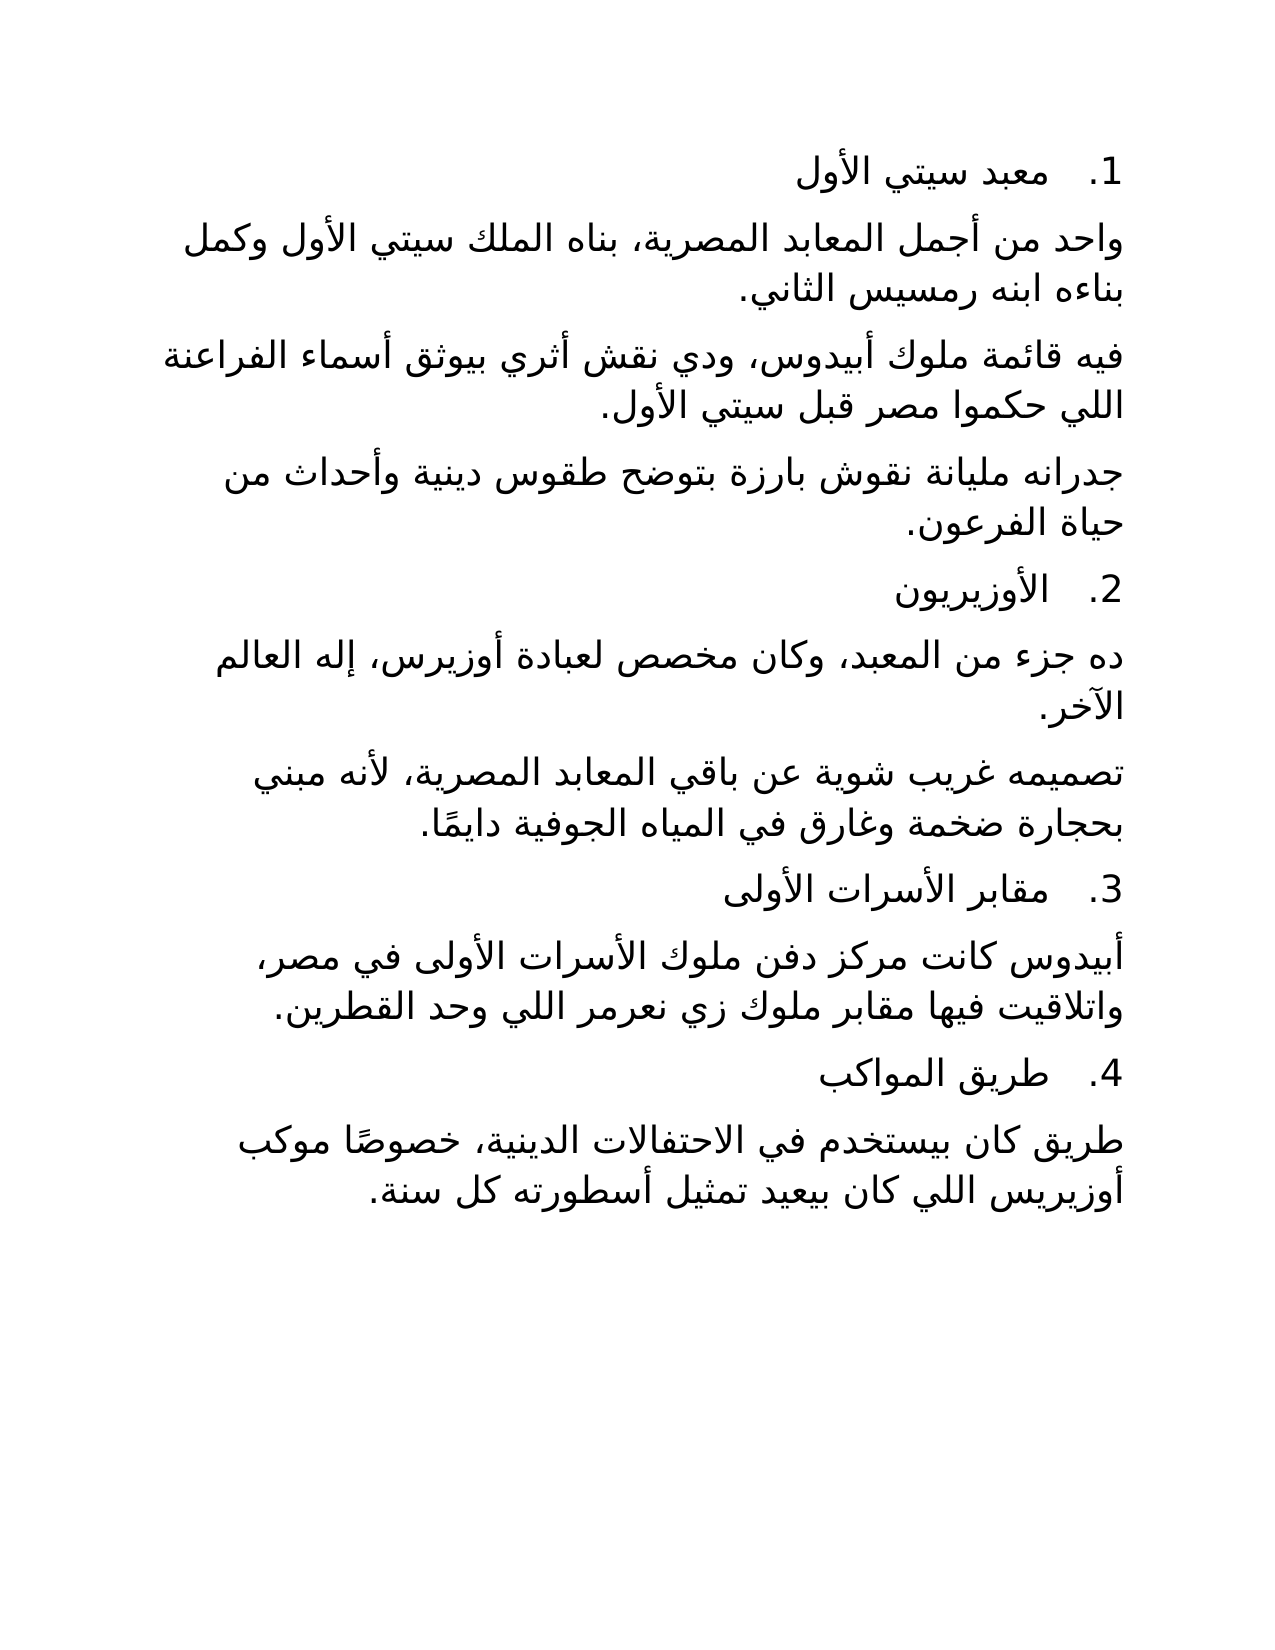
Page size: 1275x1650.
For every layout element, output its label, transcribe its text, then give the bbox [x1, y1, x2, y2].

text جدرانه مليانة نقوش بارزة بتوضح طقوس دينية وأحداث من حياة الفرعون. [150, 451, 1125, 544]
text واحد من أجمل المعابد المصرية، بناه الملك سيتي الأول وكمل بناءه ابنه رمسيس الثاني. [150, 217, 1125, 311]
list الأوزيريون [150, 567, 1087, 611]
list طريق المواكب [150, 1052, 1087, 1095]
list معبد سيتي الأول [150, 150, 1087, 194]
list مقابر الأسرات الأولى [150, 868, 1087, 912]
text تصميمه غريب شوية عن باقي المعابد المصرية، لأنه مبني بحجارة ضخمة وغارق في المياه الجوفية دايمًا. [150, 751, 1125, 845]
text فيه قائمة ملوك أبيدوس، ودي نقش أثري بيوثق أسماء الفراعنة اللي حكموا مصر قبل سيتي الأول. [150, 334, 1125, 427]
text طريق كان بيستخدم في الاحتفالات الدينية، خصوصًا موكب أوزيريس اللي كان بيعيد تمثيل أسطورته كل سنة. [150, 1118, 1125, 1212]
text أبيدوس كانت مركز دفن ملوك الأسرات الأولى في مصر، واتلاقيت فيها مقابر ملوك زي نعرمر اللي وحد القطرين. [150, 935, 1125, 1028]
text ده جزء من المعبد، وكان مخصص لعبادة أوزيرس، إله العالم الآخر. [150, 634, 1125, 728]
